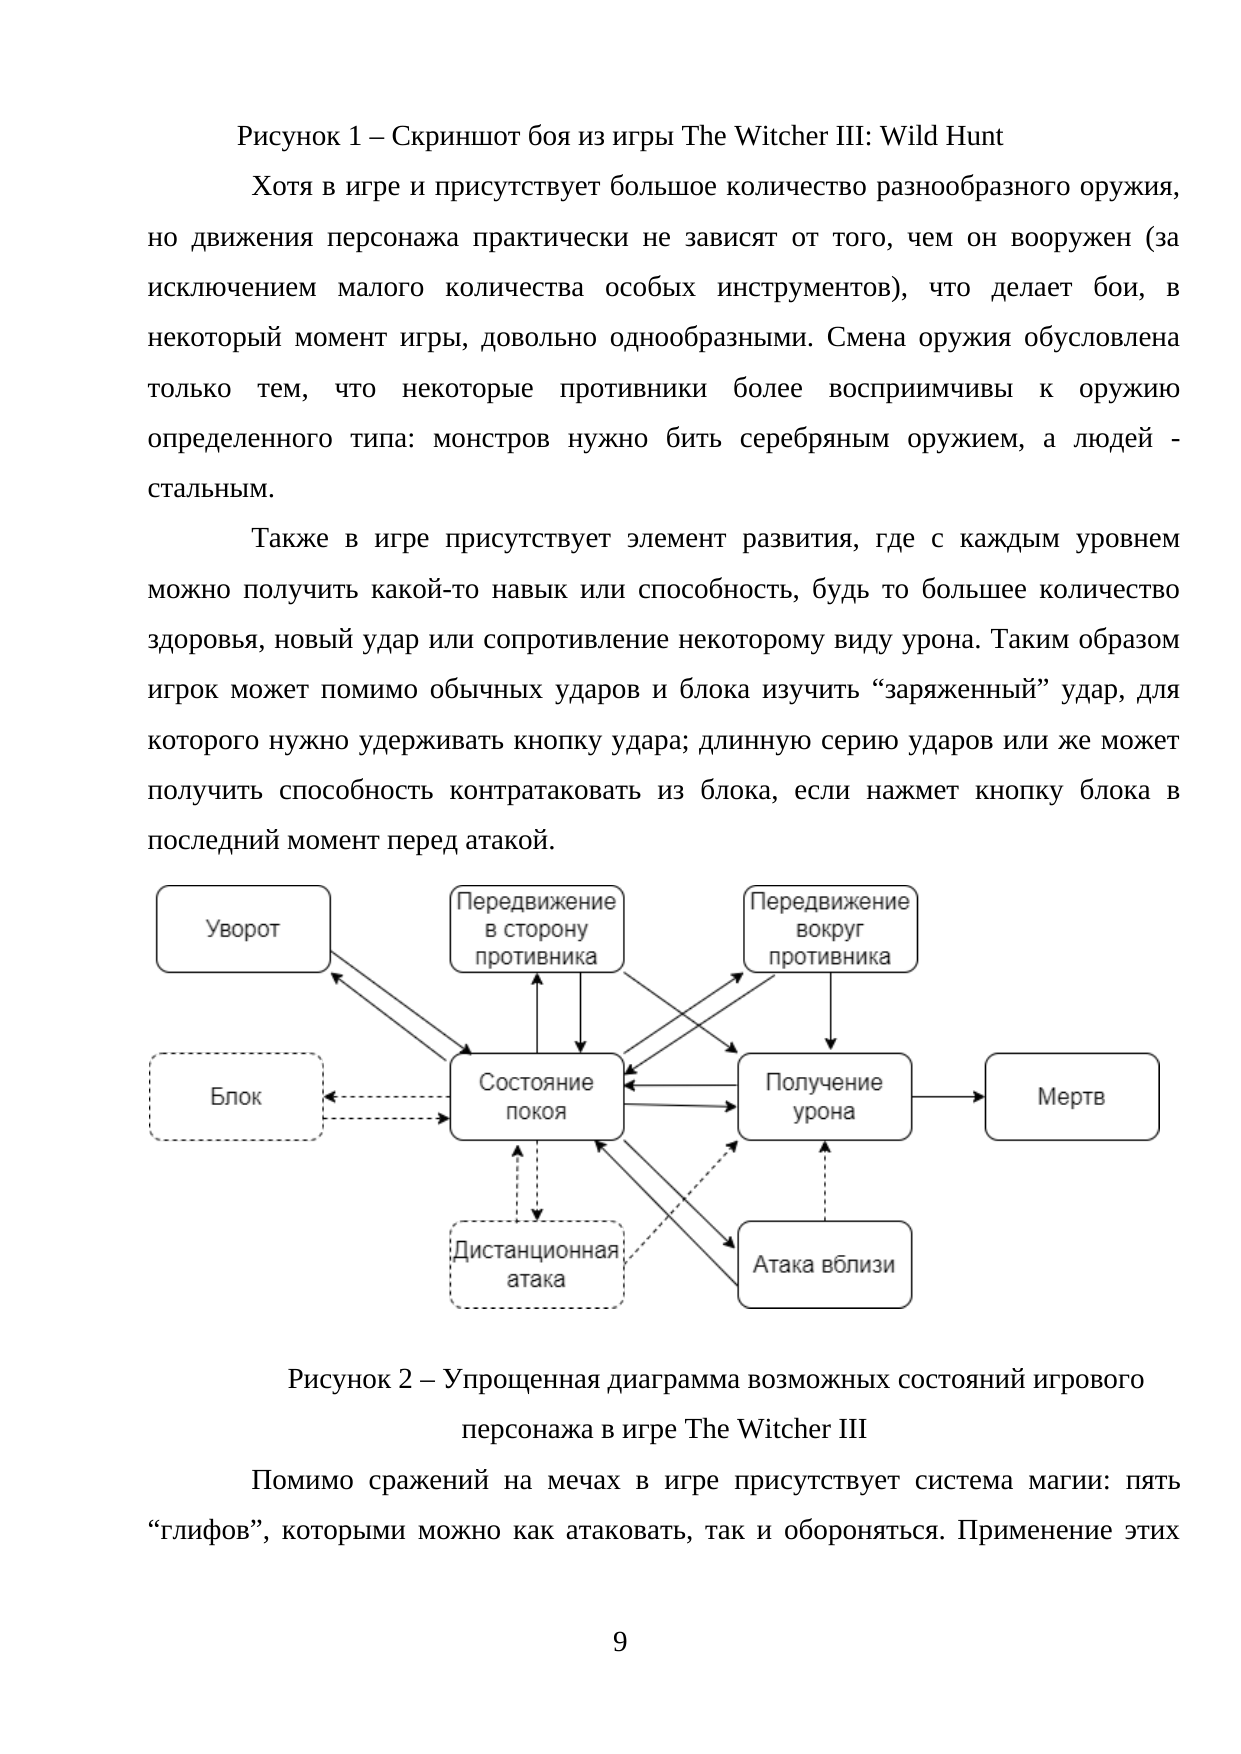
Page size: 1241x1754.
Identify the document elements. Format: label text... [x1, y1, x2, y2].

text Также в игре присутствует элемент развития, где с каждым уровнем можно получить какой-то навык или способность, будь то большее количество здоровья, новый удар или сопротивление некоторому виду урона. Таким образом игрок может помимо обычных ударов и блока изучить “заряженный” удар, для которого нужно удерживать кнопку удара; длинную серию ударов или же может получить способность контратаковать из блока, если нажмет кнопку блока в последний момент перед атакой. [147, 521, 1181, 856]
text Хотя в игре и присутствует большое количество разнообразного оружия, но движения персонажа практически не зависят от того, чем он вооружен (за исключением малого количества особых инструментов), что делает бои, в некоторый момент игры, довольно однообразными. Смена оружия обусловлена только тем, что некоторые противники более восприимчивы к оружию определенного типа: монстров нужно бить серебряным оружием, а людей - стальным. [147, 168, 1181, 504]
text Рисунок 1 – Скриншот боя из игры The Witcher III: Wild Hunt [0, 118, 1240, 152]
picture [150, 885, 1161, 1309]
